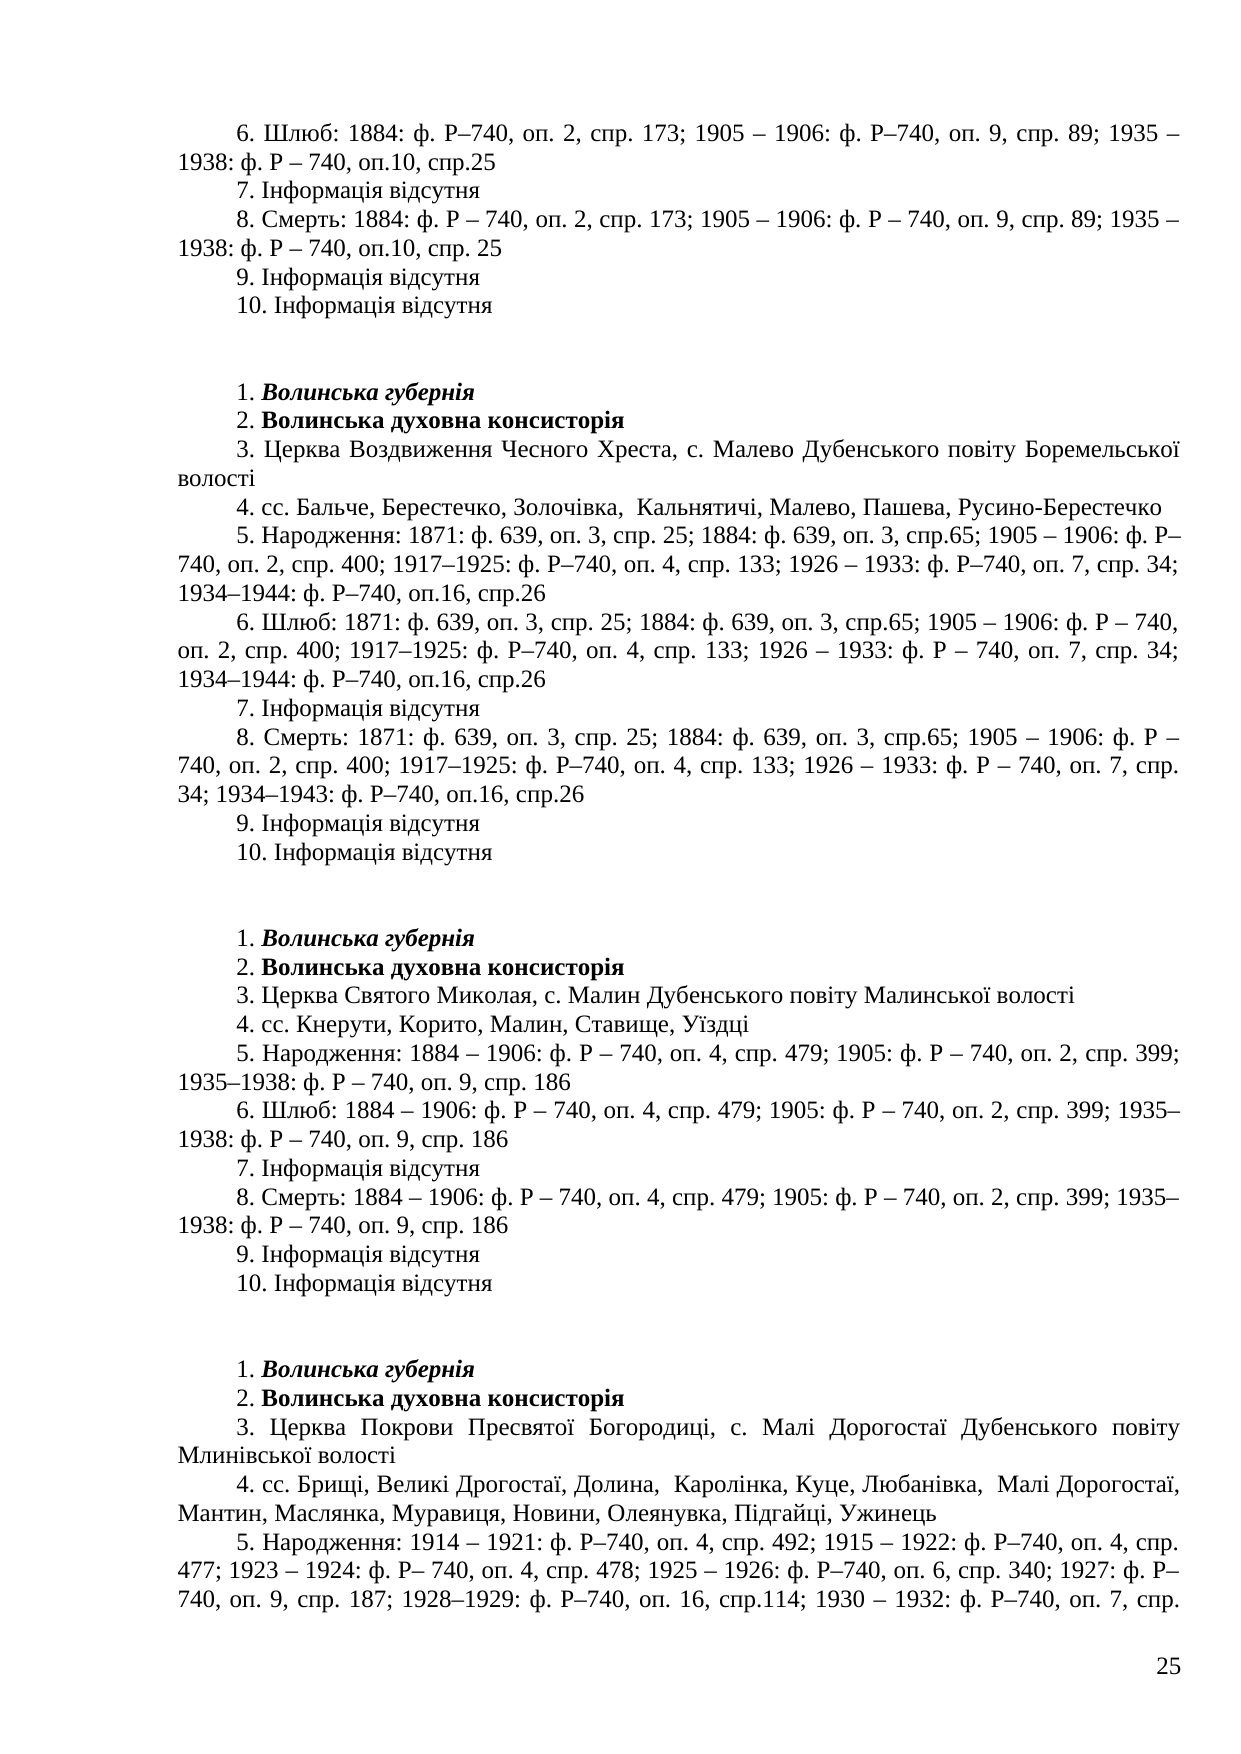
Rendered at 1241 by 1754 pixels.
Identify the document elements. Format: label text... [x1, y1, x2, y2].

text 5. Народження: 1884 – 1906: ф. Р – 740, оп. 4, спр. 479; 1905: ф. Р – 740, оп. 2, спр. 399; 1935–1938: ф. Р – 740, оп. 9, спр. 186 [177, 1038, 1181, 1096]
text 4. сс. Кнерути, Корито, Малин, Ставище, Уїздці [177, 1009, 1181, 1038]
text 10. Інформація відсутня [177, 837, 1181, 866]
text 8. Смерть: 1871: ф. 639, оп. 3, спр. 25; 1884: ф. 639, оп. 3, спр.65; 1905 – 1906: ф. Р – 740, оп. 2, спр. 400; 1917–1925: ф. Р–740, оп. 4, спр. 133; 1926 – 1933: ф. Р – 740, оп. 7, спр. 34; 1934–1943: ф. Р–740, оп.16, спр.26 [177, 722, 1181, 808]
text 8. Смерть: 1884 – 1906: ф. Р – 740, оп. 4, спр. 479; 1905: ф. Р – 740, оп. 2, спр. 399; 1935–1938: ф. Р – 740, оп. 9, спр. 186 [177, 1182, 1181, 1239]
text 9. Інформація відсутня [177, 262, 1181, 291]
text 3. Церква Святого Миколая, с. Малин Дубенського повіту Малинської волості [177, 981, 1181, 1009]
text 5. Народження: 1871: ф. 639, оп. 3, спр. 25; 1884: ф. 639, оп. 3, спр.65; 1905 – 1906: ф. Р–740, оп. 2, спр. 400; 1917–1925: ф. Р–740, оп. 4, спр. 133; 1926 – 1933: ф. Р–740, оп. 7, спр. 34; 1934–1944: ф. Р–740, оп.16, спр.26 [177, 521, 1181, 607]
text 10. Інформація відсутня [177, 1268, 1181, 1297]
text 7. Інформація відсутня [177, 693, 1181, 722]
text 6. Шлюб: 1884 – 1906: ф. Р – 740, оп. 4, спр. 479; 1905: ф. Р – 740, оп. 2, спр. 399; 1935–1938: ф. Р – 740, оп. 9, спр. 186 [177, 1096, 1181, 1153]
text 8. Смерть: 1884: ф. Р – 740, оп. 2, спр. 173; 1905 – 1906: ф. Р – 740, оп. 9, спр. 89; 1935 – 1938: ф. Р – 740, оп.10, спр. 25 [177, 204, 1181, 262]
text 2. Волинська духовна консисторія [177, 406, 1181, 434]
text 9. Інформація відсутня [177, 1239, 1181, 1268]
text 7. Інформація відсутня [177, 176, 1181, 204]
text 2. Волинська духовна консисторія [177, 1383, 1181, 1412]
text 4. сс. Брищі, Великі Дрогостаї, Долина, Каролінка, Куце, Любанівка, Малі Дорогостаї, Мантин, Маслянка, Муравиця, Новини, Олеянувка, Підгайці, Ужинець [177, 1469, 1181, 1527]
text 2. Волинська духовна консисторія [177, 952, 1181, 981]
text 3. Церква Покрови Пресвятої Богородиці, с. Малі Дорогостаї Дубенського повіту Млинівської волості [177, 1412, 1181, 1469]
text 7. Інформація відсутня [177, 1153, 1181, 1182]
text 6. Шлюб: 1871: ф. 639, оп. 3, спр. 25; 1884: ф. 639, оп. 3, спр.65; 1905 – 1906: ф. Р – 740, оп. 2, спр. 400; 1917–1925: ф. Р–740, оп. 4, спр. 133; 1926 – 1933: ф. Р – 740, оп. 7, спр. 34; 1934–1944: ф. Р–740, оп.16, спр.26 [177, 607, 1181, 693]
text 3. Церква Воздвиження Чесного Хреста, с. Малево Дубенського повіту Боремельської волості [177, 434, 1181, 492]
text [177, 1527, 1181, 1613]
text 1. Волинська губернія [177, 923, 1181, 952]
text 1. Волинська губернія [177, 377, 1181, 406]
text 4. сс. Бальче, Берестечко, Золочівка, Кальнятичі, Малево, Пашева, Русино-Берестечко [177, 492, 1181, 521]
text 1. Волинська губернія [177, 1354, 1181, 1383]
text 10. Інформація відсутня [177, 291, 1181, 319]
text 9. Інформація відсутня [177, 808, 1181, 837]
text 6. Шлюб: 1884: ф. Р–740, оп. 2, спр. 173; 1905 – 1906: ф. Р–740, оп. 9, спр. 89; 1935 – 1938: ф. Р – 740, оп.10, спр.25 [177, 118, 1181, 176]
